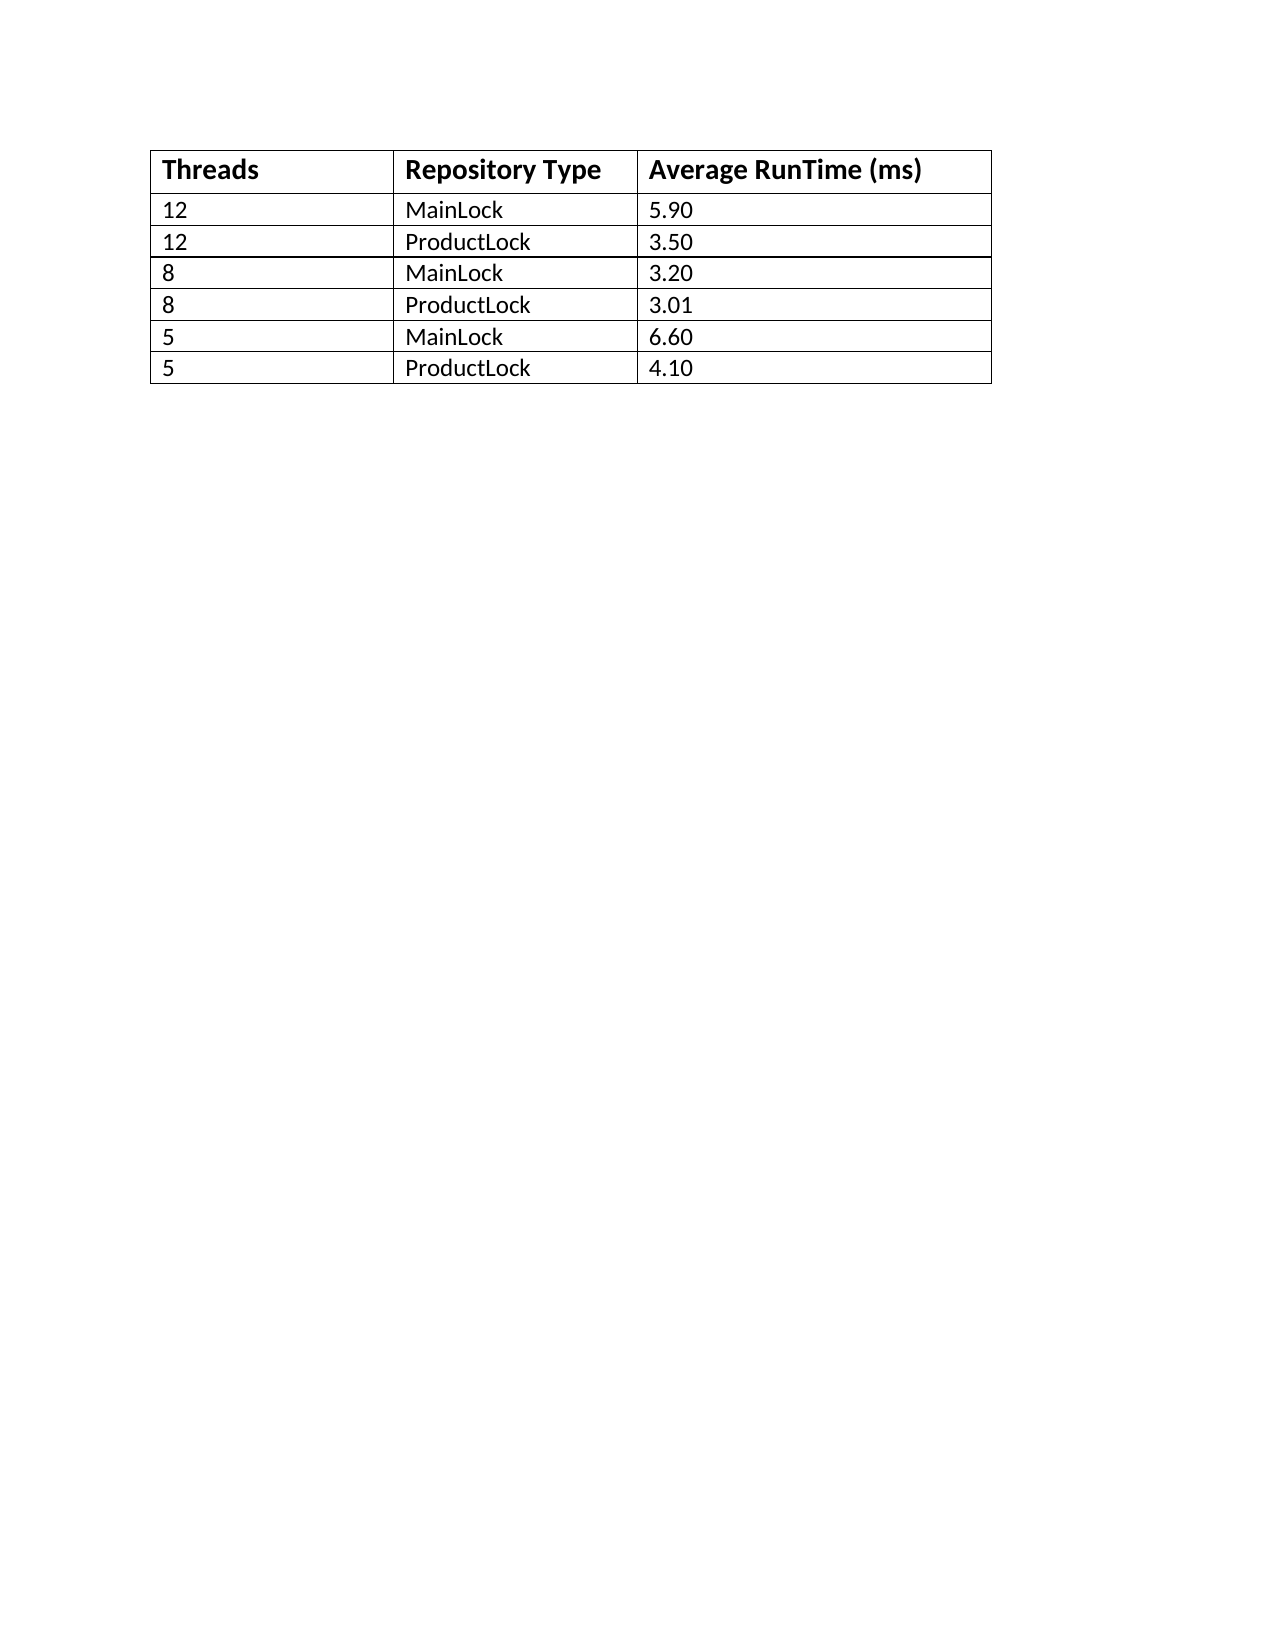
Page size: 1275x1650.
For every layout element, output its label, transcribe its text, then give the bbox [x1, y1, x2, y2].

table_header Repository Type [394, 151, 637, 193]
table_cell ProductLock [394, 226, 637, 256]
table_cell ProductLock [394, 352, 637, 383]
table_cell 5 [151, 352, 393, 383]
table_cell 3.50 [638, 226, 991, 256]
table_cell 12 [151, 194, 393, 225]
table_header Average RunTime (ms) [638, 151, 991, 193]
table_cell MainLock [394, 258, 637, 288]
table_cell 5.90 [638, 194, 991, 225]
table_cell 6.60 [638, 321, 991, 351]
table_cell 3.20 [638, 258, 991, 288]
table_cell 4.10 [638, 352, 991, 383]
table_cell 3.01 [638, 289, 991, 319]
table_cell 8 [151, 289, 393, 319]
table_cell MainLock [394, 194, 637, 225]
table_cell 5 [151, 321, 393, 351]
table_cell 12 [151, 226, 393, 256]
table_header Threads [151, 151, 393, 193]
table_cell MainLock [394, 321, 637, 351]
table_cell ProductLock [394, 289, 637, 319]
table_cell 8 [151, 258, 393, 288]
